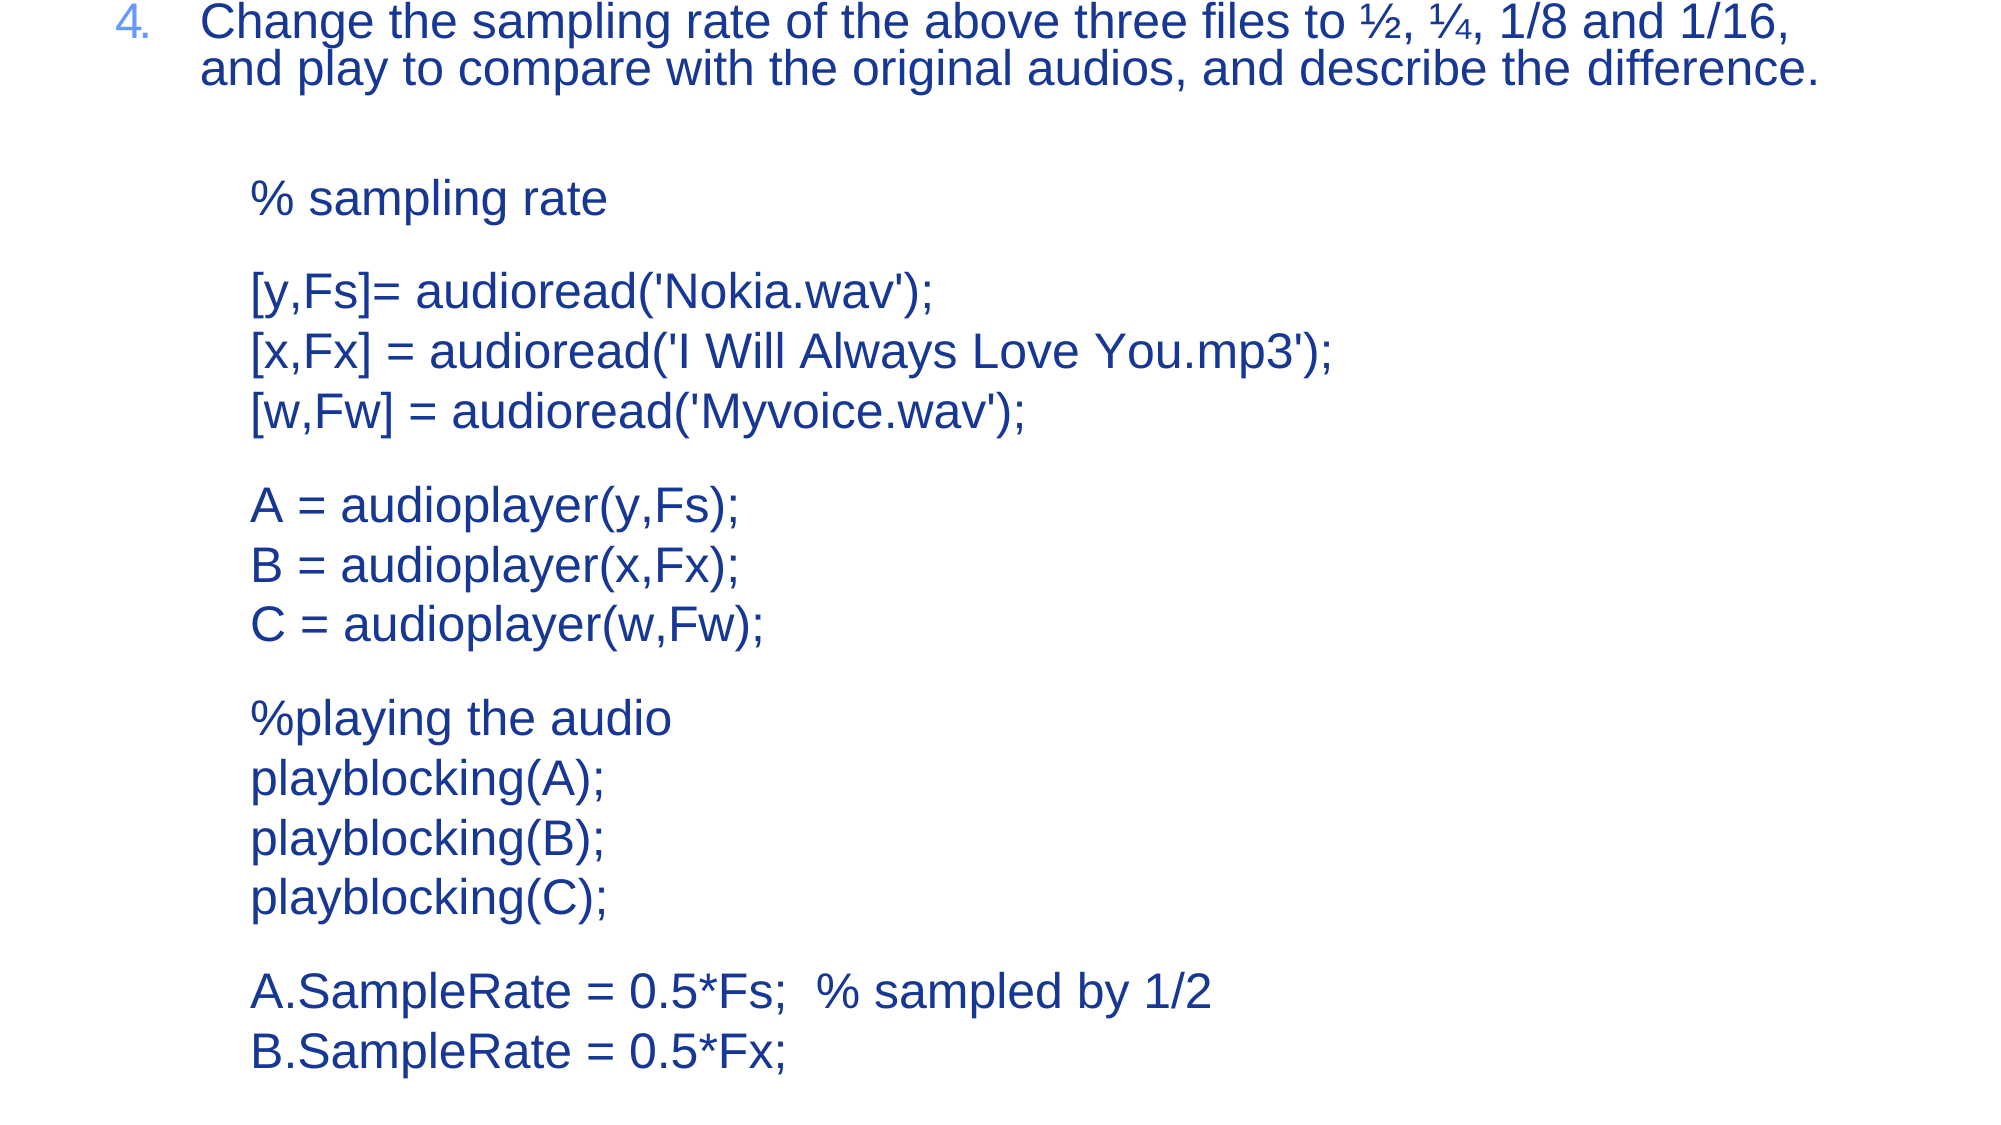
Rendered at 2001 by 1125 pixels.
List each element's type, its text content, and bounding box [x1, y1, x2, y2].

list playblocking(A); [0, 757, 1820, 805]
list B.SampleRate = 0.5*Fx; [0, 1030, 1820, 1078]
list %playing the audio [0, 697, 1820, 745]
list playblocking(C); [0, 877, 1820, 924]
list C = audioplayer(w,Fw); [0, 604, 1820, 651]
list B = audioplayer(x,Fx); [0, 544, 1820, 592]
list [w,Fw] = audioread('Myvoice.wav'); [0, 390, 1820, 438]
list % sampling rate [0, 177, 1820, 225]
list [x,Fx] = audioread('I Will Always Love You.mp3'); [0, 331, 1820, 378]
list playblocking(B); [0, 817, 1820, 864]
list [y,Fs]= audioread('Nokia.wav'); [0, 271, 1820, 318]
list Change the sampling rate of the above three files to ½, ¼, 1/8 and 1/16, and play to compare with the original audios, and describe the difference. [115, 0, 1820, 96]
list A.SampleRate = 0.5*Fs; % sampled by 1/2 [0, 970, 1820, 1018]
list A = audioplayer(y,Fs); [0, 484, 1820, 532]
